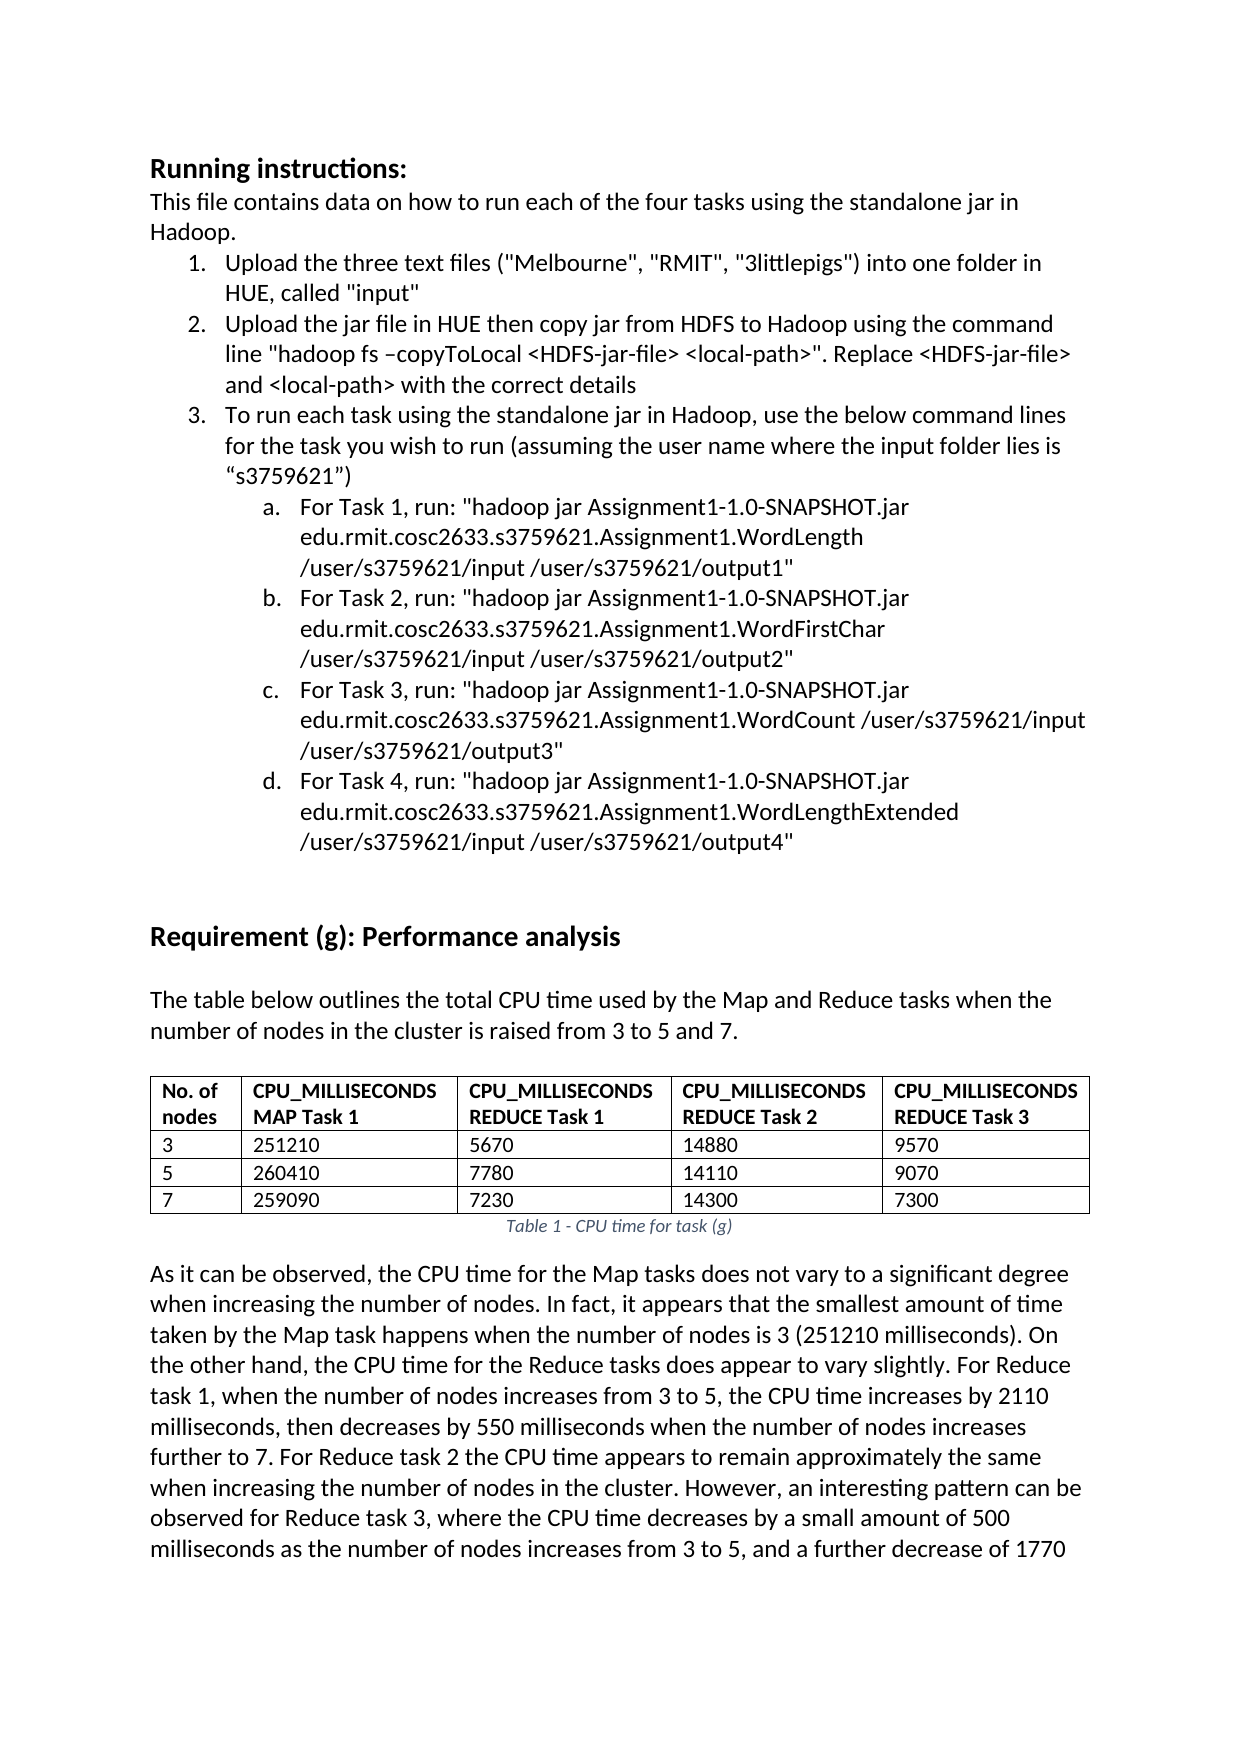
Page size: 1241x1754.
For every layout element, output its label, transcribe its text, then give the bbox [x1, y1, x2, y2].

text This file contains data on how to run each of the four tasks using the standalone jar in Hadoop. [150, 186, 1090, 247]
table_cell 14300 [672, 1187, 882, 1213]
table_header No. of nodes [151, 1077, 241, 1130]
table_cell 7230 [458, 1187, 671, 1213]
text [150, 1258, 1090, 1563]
table_header CPU_MILLISECONDS REDUCE Task 1 [458, 1077, 671, 1130]
text Running instructions: [150, 150, 1090, 186]
table_cell 5670 [458, 1131, 671, 1158]
table_cell 9570 [883, 1131, 1089, 1158]
list For Task 2, run: "hadoop jar Assignment1-1.0-SNAPSHOT.jar edu.rmit.cosc2633.s3759621.Assignment1.WordFirstChar /user/s3759621/input /user/s3759621/output2" [262, 582, 1090, 674]
table_cell 251210 [242, 1131, 457, 1158]
list To run each task using the standalone jar in Hadoop, use the below command lines for the task you wish to run (assuming the user name where the input folder lies is “s3759621”) [187, 399, 1090, 491]
table_header CPU_MILLISECONDS REDUCE Task 2 [672, 1077, 882, 1130]
table_cell 5 [151, 1159, 241, 1186]
table_header CPU_MILLISECONDS MAP Task 1 [242, 1077, 457, 1130]
list For Task 3, run: "hadoop jar Assignment1-1.0-SNAPSHOT.jar edu.rmit.cosc2633.s3759621.Assignment1.WordCount /user/s3759621/input /user/s3759621/output3" [262, 674, 1090, 766]
table_cell 3 [151, 1131, 241, 1158]
table_cell 14110 [672, 1159, 882, 1186]
list Upload the jar file in HUE then copy jar from HDFS to Hadoop using the command line "hadoop fs –copyToLocal <HDFS-jar-file> <local-path>". Replace <HDFS-jar-file> and <local-path> with the correct details [187, 308, 1090, 399]
table_cell 7 [151, 1187, 241, 1213]
table_cell 7300 [883, 1187, 1089, 1213]
list For Task 1, run: "hadoop jar Assignment1-1.0-SNAPSHOT.jar edu.rmit.cosc2633.s3759621.Assignment1.WordLength /user/s3759621/input /user/s3759621/output1" [262, 491, 1090, 582]
list Upload the three text files ("Melbourne", "RMIT", "3littlepigs") into one folder in HUE, called "input" [187, 247, 1090, 308]
table_cell 14880 [672, 1131, 882, 1158]
text The table below outlines the total CPU time used by the Map and Reduce tasks when the number of nodes in the cluster is raised from 3 to 5 and 7. [150, 984, 1090, 1045]
list For Task 4, run: "hadoop jar Assignment1-1.0-SNAPSHOT.jar edu.rmit.cosc2633.s3759621.Assignment1.WordLengthExtended /user/s3759621/input /user/s3759621/output4" [262, 766, 1090, 857]
table_cell 260410 [242, 1159, 457, 1186]
table_cell 259090 [242, 1187, 457, 1213]
table_cell 7780 [458, 1159, 671, 1186]
table_header CPU_MILLISECONDS REDUCE Task 3 [883, 1077, 1089, 1130]
text Requirement (g): Performance analysis [150, 918, 1090, 954]
table_cell 9070 [883, 1159, 1089, 1186]
